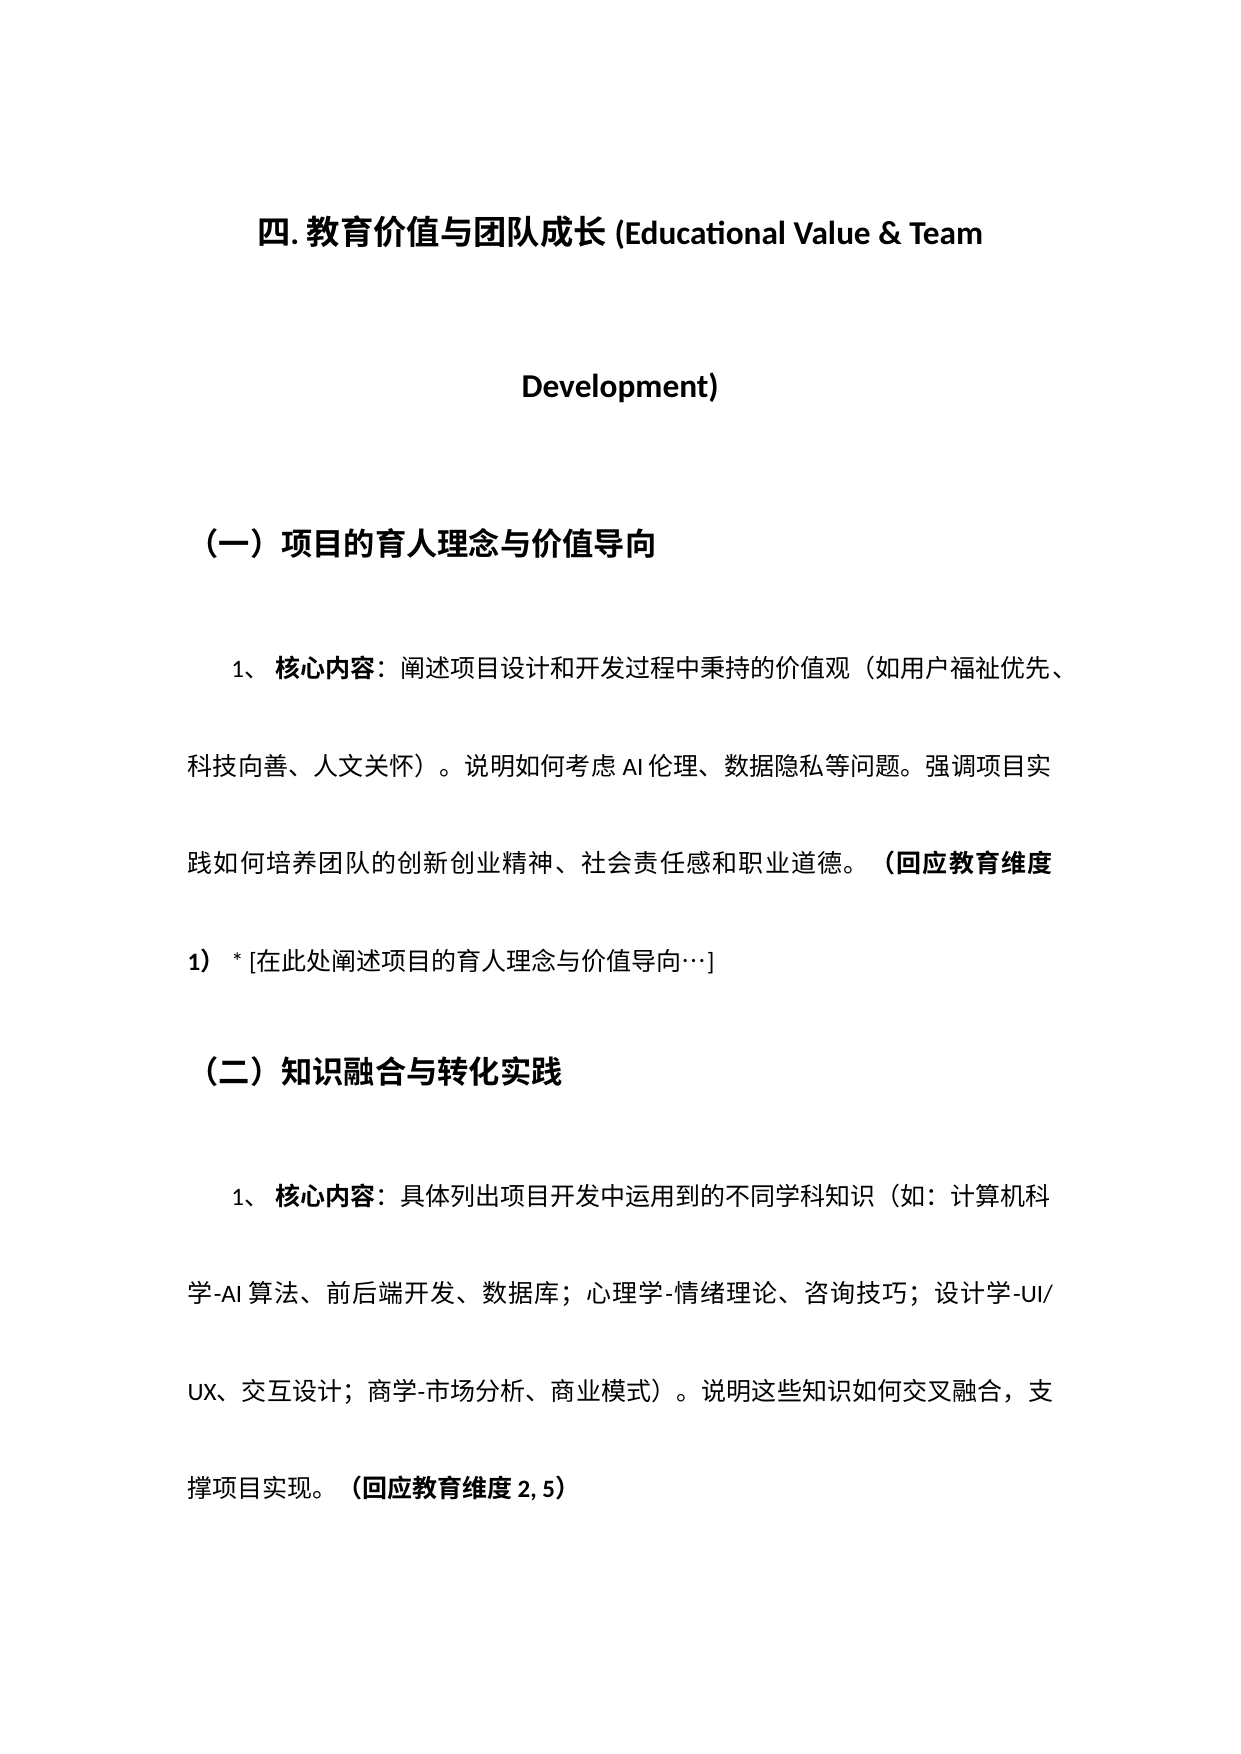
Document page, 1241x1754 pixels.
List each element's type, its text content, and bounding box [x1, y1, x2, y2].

subtitle （一）项目的育人理念与价值导向 [187, 510, 1053, 575]
text 1、 核心内容：具体列出项目开发中运用到的不同学科知识（如：计算机科学-AI算法、前后端开发、数据库；心理学-情绪理论、咨询技巧；设计学-UI/UX、交互设计；商学-市场分析、商业模式）。说明这些知识如何交叉融合，支撑项目实现。（回应教育维度2, 5） [187, 1162, 1053, 1519]
subtitle 四. 教育价值与团队成长 (Educational Value & Team Development) [187, 197, 1053, 418]
subtitle （二）知识融合与转化实践 [187, 1037, 1053, 1102]
text 1、 核心内容：阐述项目设计和开发过程中秉持的价值观（如用户福祉优先、科技向善、人文关怀）。说明如何考虑AI伦理、数据隐私等问题。强调项目实践如何培养团队的创新创业精神、社会责任感和职业道德。（回应教育维度1） * [在此处阐述项目的育人理念与价值导向…] [187, 634, 1053, 992]
